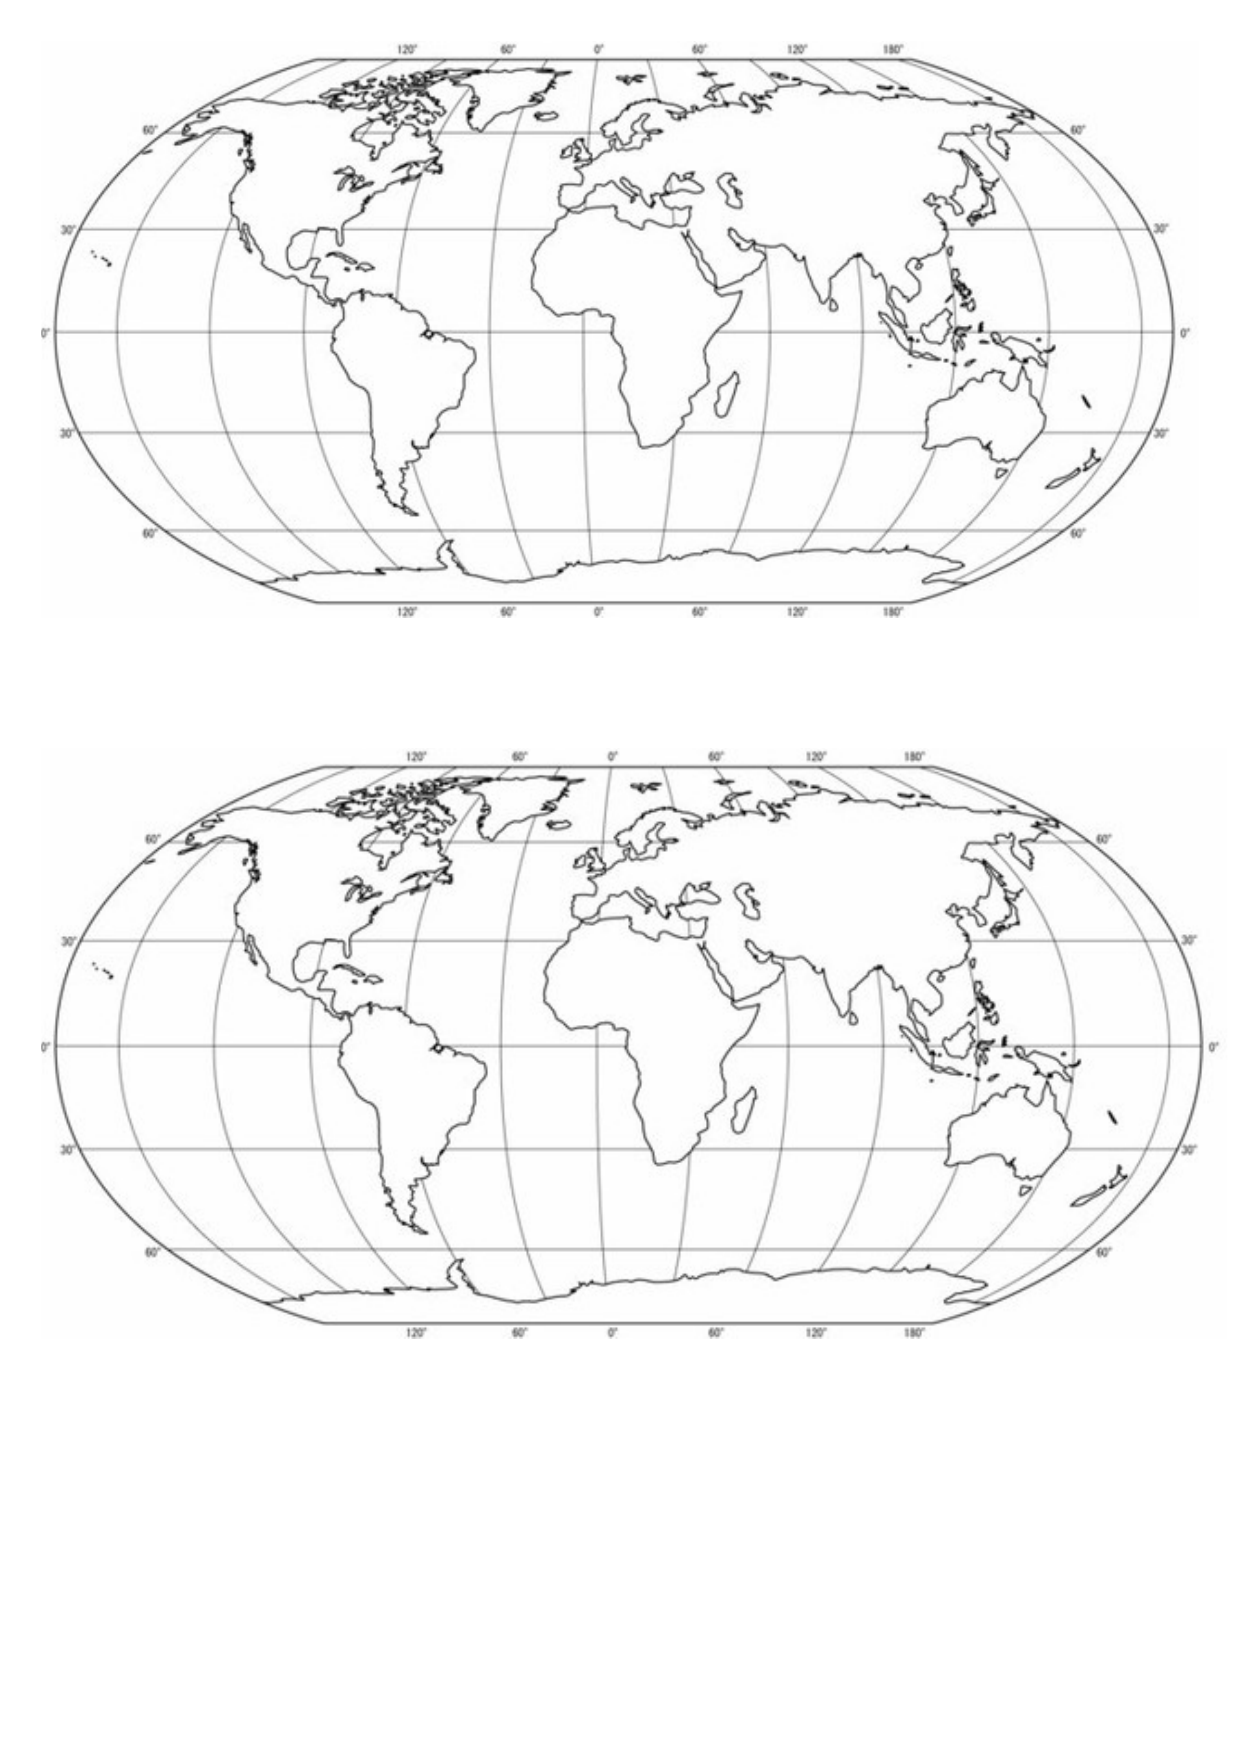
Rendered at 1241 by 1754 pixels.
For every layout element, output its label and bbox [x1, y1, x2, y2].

picture [41, 41, 1199, 618]
picture [41, 748, 1228, 1339]
